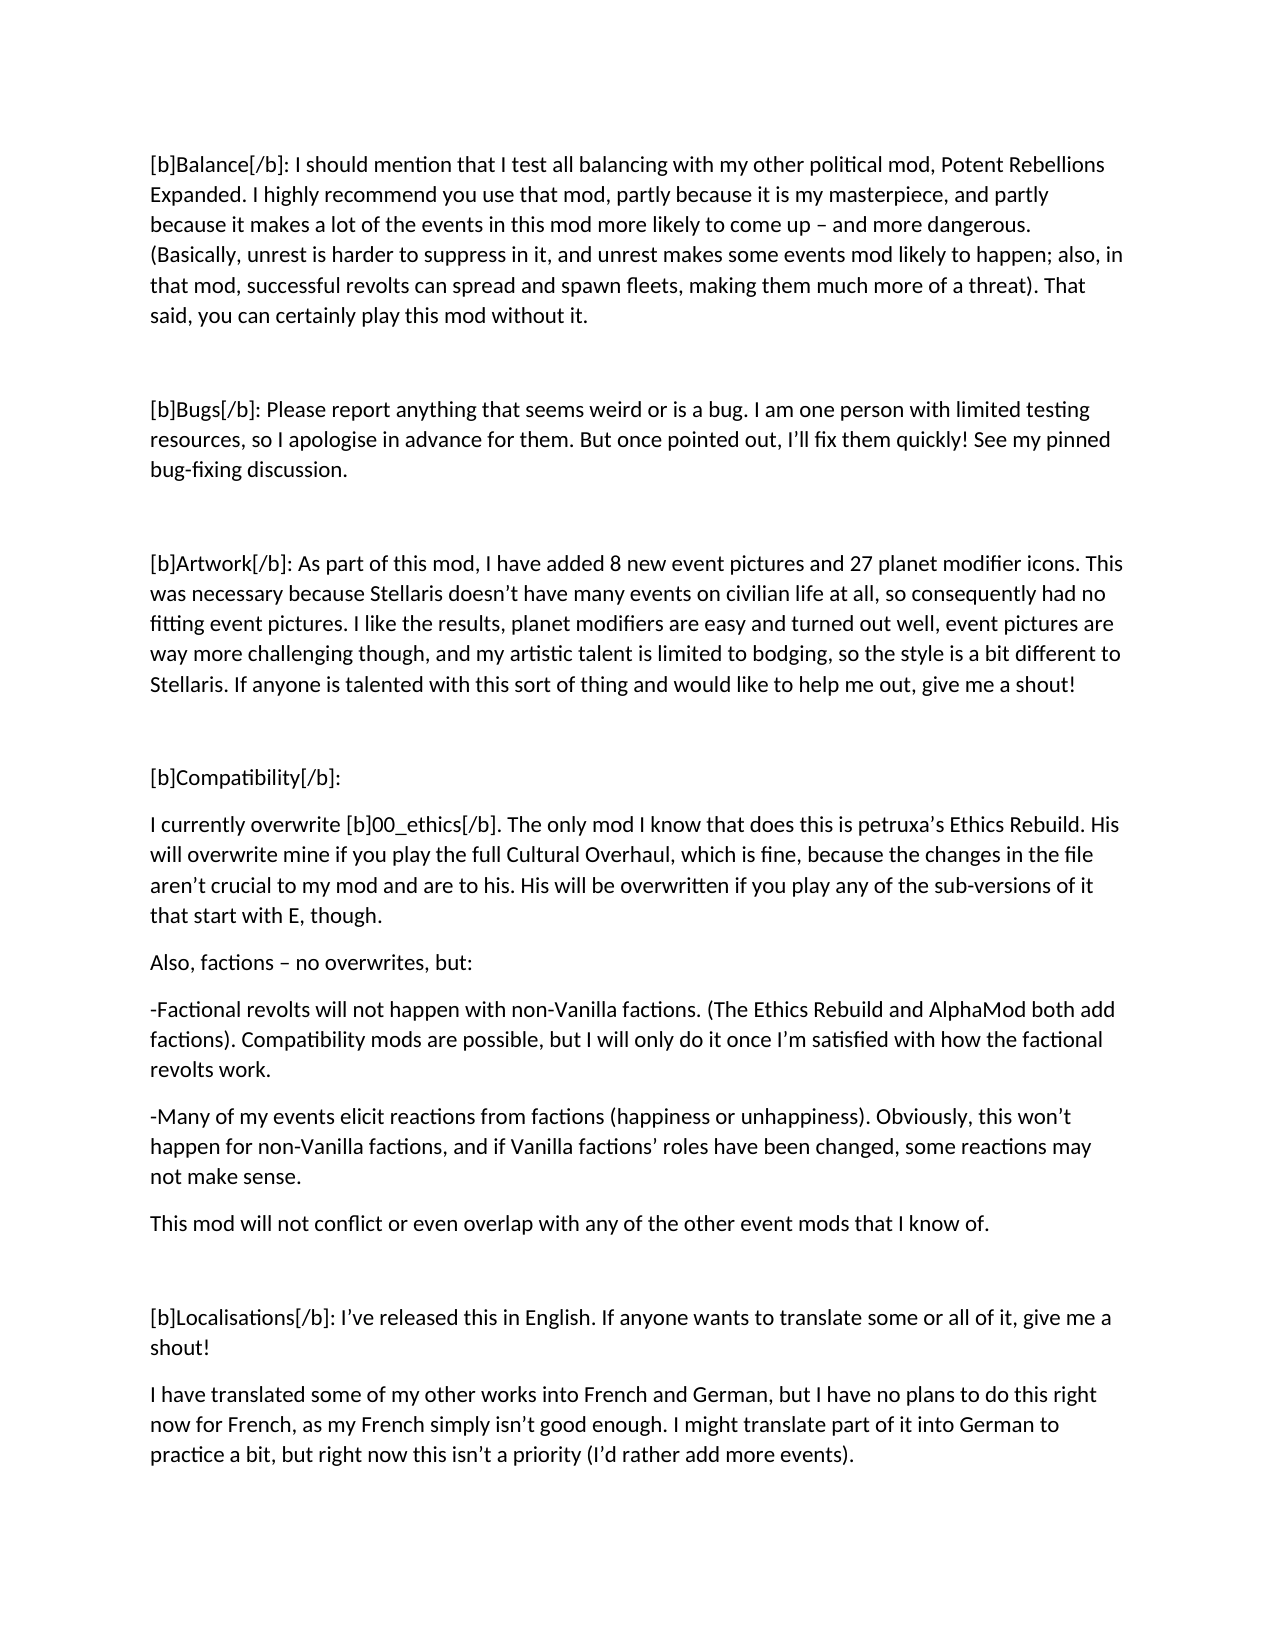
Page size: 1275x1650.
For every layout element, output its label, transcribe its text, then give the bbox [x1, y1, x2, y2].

text I currently overwrite [b]00_ethics[/b]. The only mod I know that does this is petruxa’s Ethics Rebuild. His will overwrite mine if you play the full Cultural Overhaul, which is fine, because the changes in the file aren’t crucial to my mod and are to his. His will be overwritten if you play any of the sub-versions of it that start with E, though. [150, 810, 1125, 929]
text -Many of my events elicit reactions from factions (happiness or unhappiness). Obviously, this won’t happen for non-Vanilla factions, and if Vanilla factions’ roles have been changed, some reactions may not make sense. [150, 1102, 1125, 1191]
text [b]Localisations[/b]: I’ve released this in English. If anyone wants to translate some or all of it, give me a shout! [150, 1303, 1125, 1361]
text [b]Artwork[/b]: As part of this mod, I have added 8 new event pictures and 27 planet modifier icons. This was necessary because Stellaris doesn’t have many events on civilian life at all, so consequently had no fitting event pictures. I like the results, planet modifiers are easy and turned out well, event pictures are way more challenging though, and my artistic talent is limited to bodging, so the style is a bit different to Stellaris. If anyone is talented with this sort of thing and would like to help me out, give me a shout! [150, 549, 1125, 698]
text [b]Compatibility[/b]: [150, 763, 1125, 792]
text This mod will not conflict or even overlap with any of the other event mods that I know of. [150, 1209, 1125, 1237]
text I have translated some of my other works into French and German, but I have no plans to do this right now for French, as my French simply isn’t good enough. I might translate part of it into German to practice a bit, but right now this isn’t a priority (I’d rather add more events). [150, 1380, 1125, 1469]
text -Factional revolts will not happen with non-Vanilla factions. (The Ethics Rebuild and AlphaMod both add factions). Compatibility mods are possible, but I will only do it once I’m satisfied with how the factional revolts work. [150, 995, 1125, 1083]
text Also, factions – no overwrites, but: [150, 948, 1125, 976]
text [b]Balance[/b]: I should mention that I test all balancing with my other political mod, Potent Rebellions Expanded. I highly recommend you use that mod, partly because it is my masterpiece, and partly because it makes a lot of the events in this mod more likely to come up – and more dangerous. (Basically, unrest is harder to suppress in it, and unrest makes some events mod likely to happen; also, in that mod, successful revolts can spread and spawn fleets, making them much more of a threat). That said, you can certainly play this mod without it. [150, 150, 1125, 329]
text [b]Bugs[/b]: Please report anything that seems weird or is a bug. I am one person with limited testing resources, so I apologise in advance for them. But once pointed out, I’ll fix them quickly! See my pinned bug-fixing discussion. [150, 395, 1125, 483]
